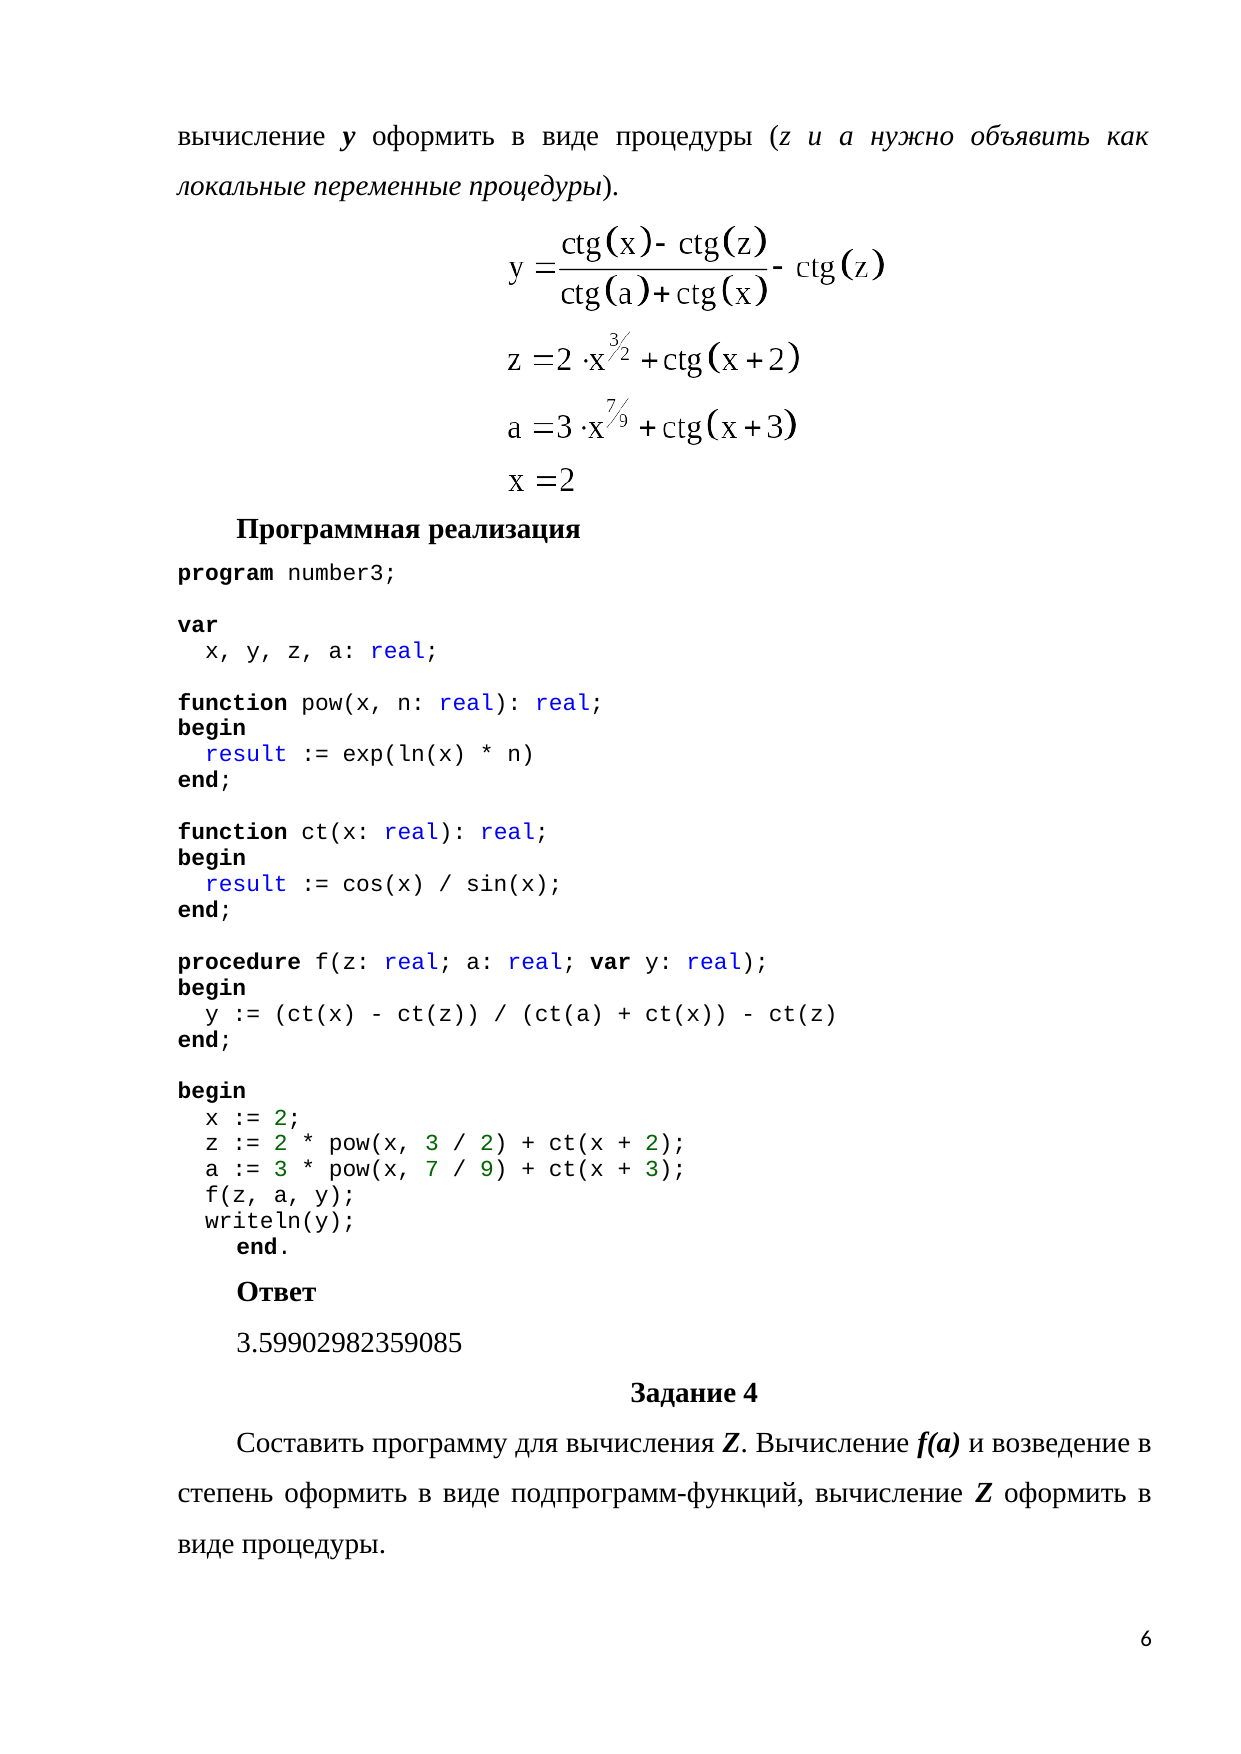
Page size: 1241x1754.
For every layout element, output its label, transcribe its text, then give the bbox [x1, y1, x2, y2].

text f(z, a, y); [177, 1184, 1152, 1209]
text result := exp(ln(x) * n) [177, 743, 1152, 769]
text begin [177, 717, 1152, 743]
text end. [177, 1236, 1152, 1261]
text y := (ct(x) - ct(z)) / (ct(a) + ct(x)) - ct(z) [177, 1002, 1152, 1028]
text procedure f(z: real; a: real; var y: real); [177, 950, 1152, 976]
text z := 2 * pow(x, 3 / 2) + ct(x + 2); [177, 1132, 1152, 1158]
text x, y, z, a: real; [177, 639, 1152, 665]
text result := cos(x) / sin(x); [177, 872, 1152, 898]
text var [177, 613, 1152, 639]
text end; [177, 1028, 1152, 1054]
text function pow(x, n: real): real; [177, 691, 1152, 717]
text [177, 118, 1152, 202]
text Составить программу для вычисления Z. Вычисление f(a) и возведение в степень оформить в виде подпрограмм-функций, вычисление Z оформить в виде процедуры. [177, 1425, 1152, 1559]
text 3.59902982359085 [177, 1325, 1152, 1358]
text begin [177, 846, 1152, 872]
text Программная реализация [177, 511, 1152, 544]
text end; [177, 769, 1152, 794]
text a := 3 * pow(x, 7 / 9) + ct(x + 3); [177, 1158, 1152, 1184]
text begin [177, 976, 1152, 1002]
text x := 2; [177, 1106, 1152, 1132]
text function ct(x: real): real; [177, 821, 1152, 846]
text Задание 4 [177, 1375, 1152, 1408]
text Ответ [177, 1274, 1152, 1308]
text end; [177, 898, 1152, 924]
text program number3; [177, 561, 1152, 587]
text writeln(y); [177, 1209, 1152, 1236]
text begin [177, 1080, 1152, 1106]
